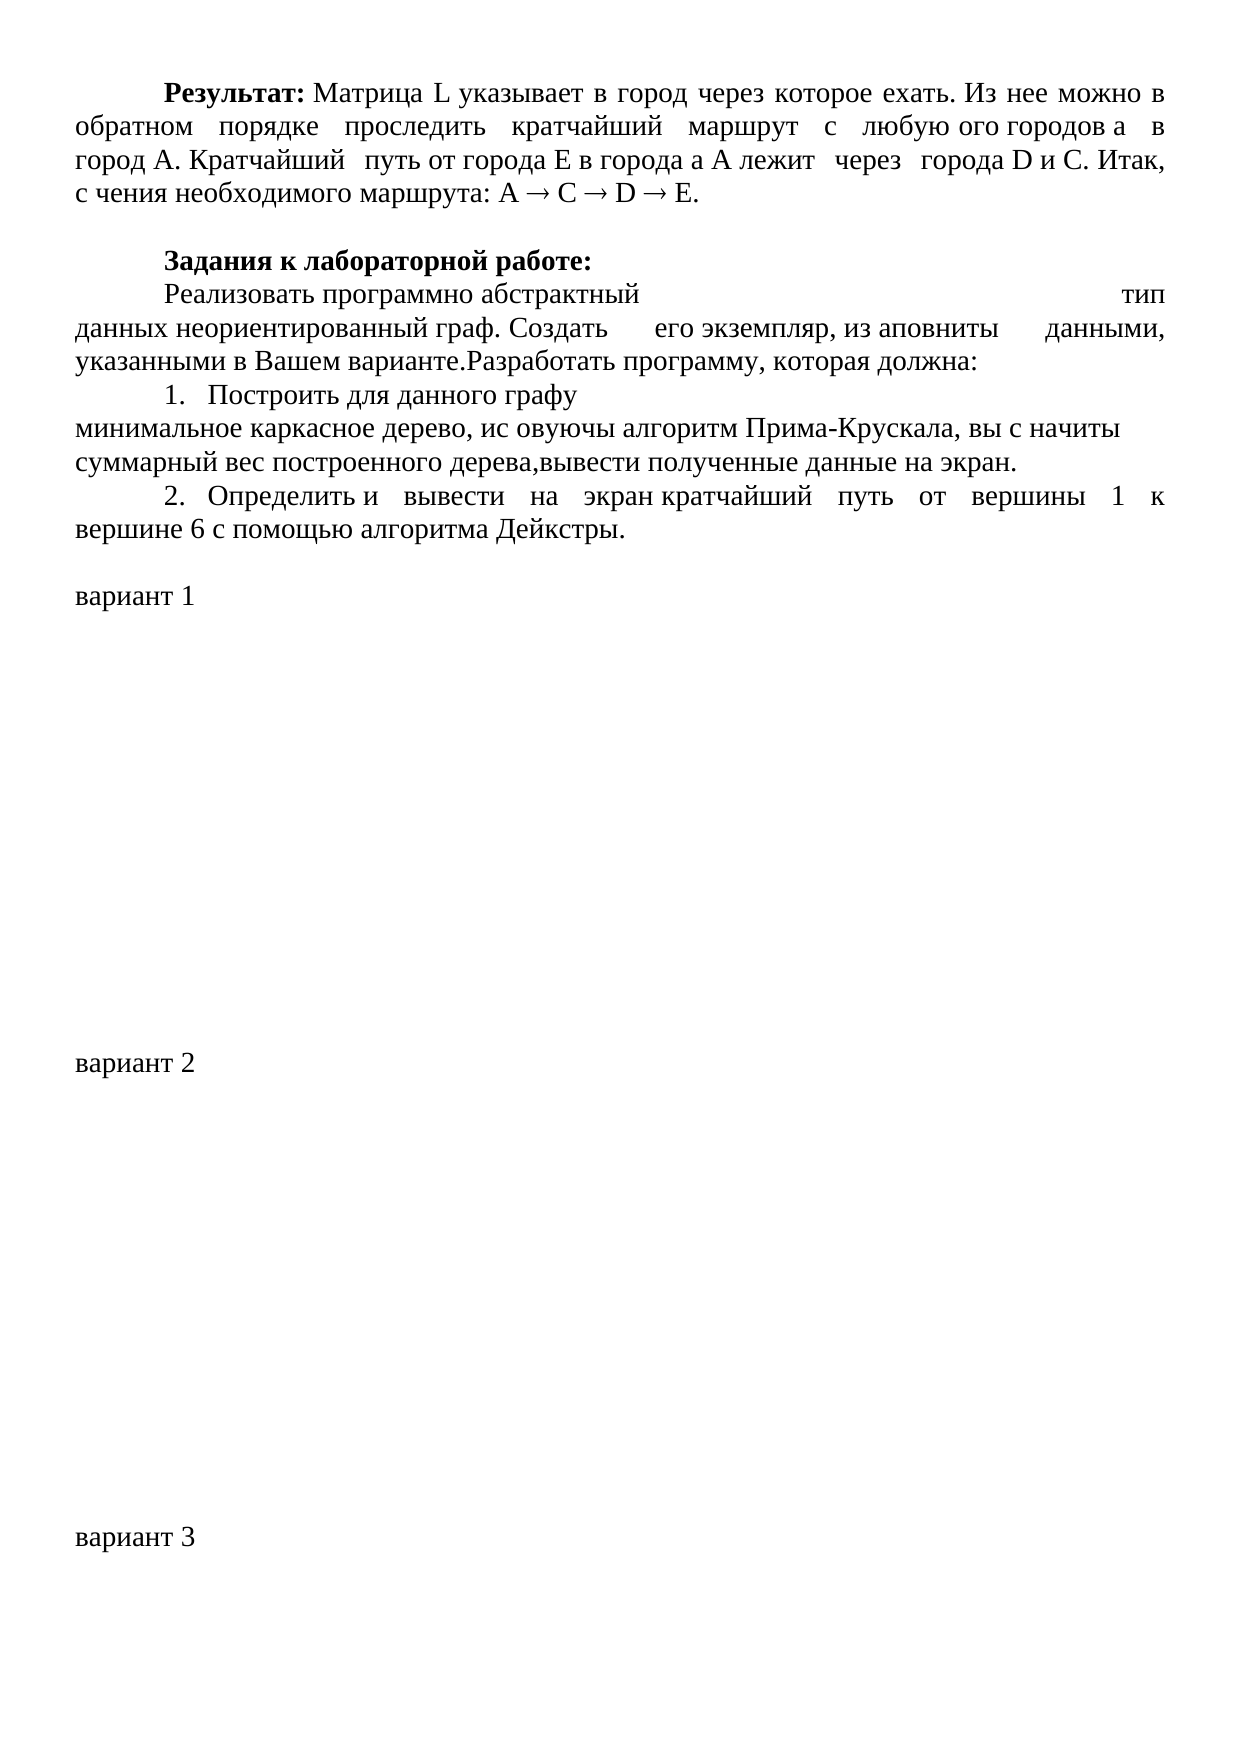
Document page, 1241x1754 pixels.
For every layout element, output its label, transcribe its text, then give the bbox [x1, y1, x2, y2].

text вариант 2 [75, 1045, 1165, 1079]
text вариант 1 [75, 578, 1165, 612]
text Задания к лабораторной работе: [75, 243, 1165, 276]
text Реализовать программно абстрактный тип данных неориентированный граф. Создать его экземпляр, из аповниты данными, указанными в Вашем варианте.Разработать программу, которая должна: [75, 276, 1165, 377]
text Результат: Матрица L указывает в город через которое ехать. Из нее можно в обратном порядке проследить кратчайший маршрут с любую ого городов а в город А. Кратчайший путь от города Е в города а А лежит через города D и С. Итак, с чения необходимого маршрута: A C D Е. [75, 75, 1165, 209]
text 2. Определить и вывести на экран кратчайший путь от вершины 1 к вершине 6 с помощью алгоритма Дейкстры. [75, 478, 1165, 545]
text 1. Построить для данного графу минимальное каркасное дерево, ис овуючы алгоритм Прима-Крускала, вы с начиты суммарный вес построенного дерева,вывести полученные данные на экран. [75, 377, 1165, 478]
text вариант 3 [75, 1519, 1165, 1552]
